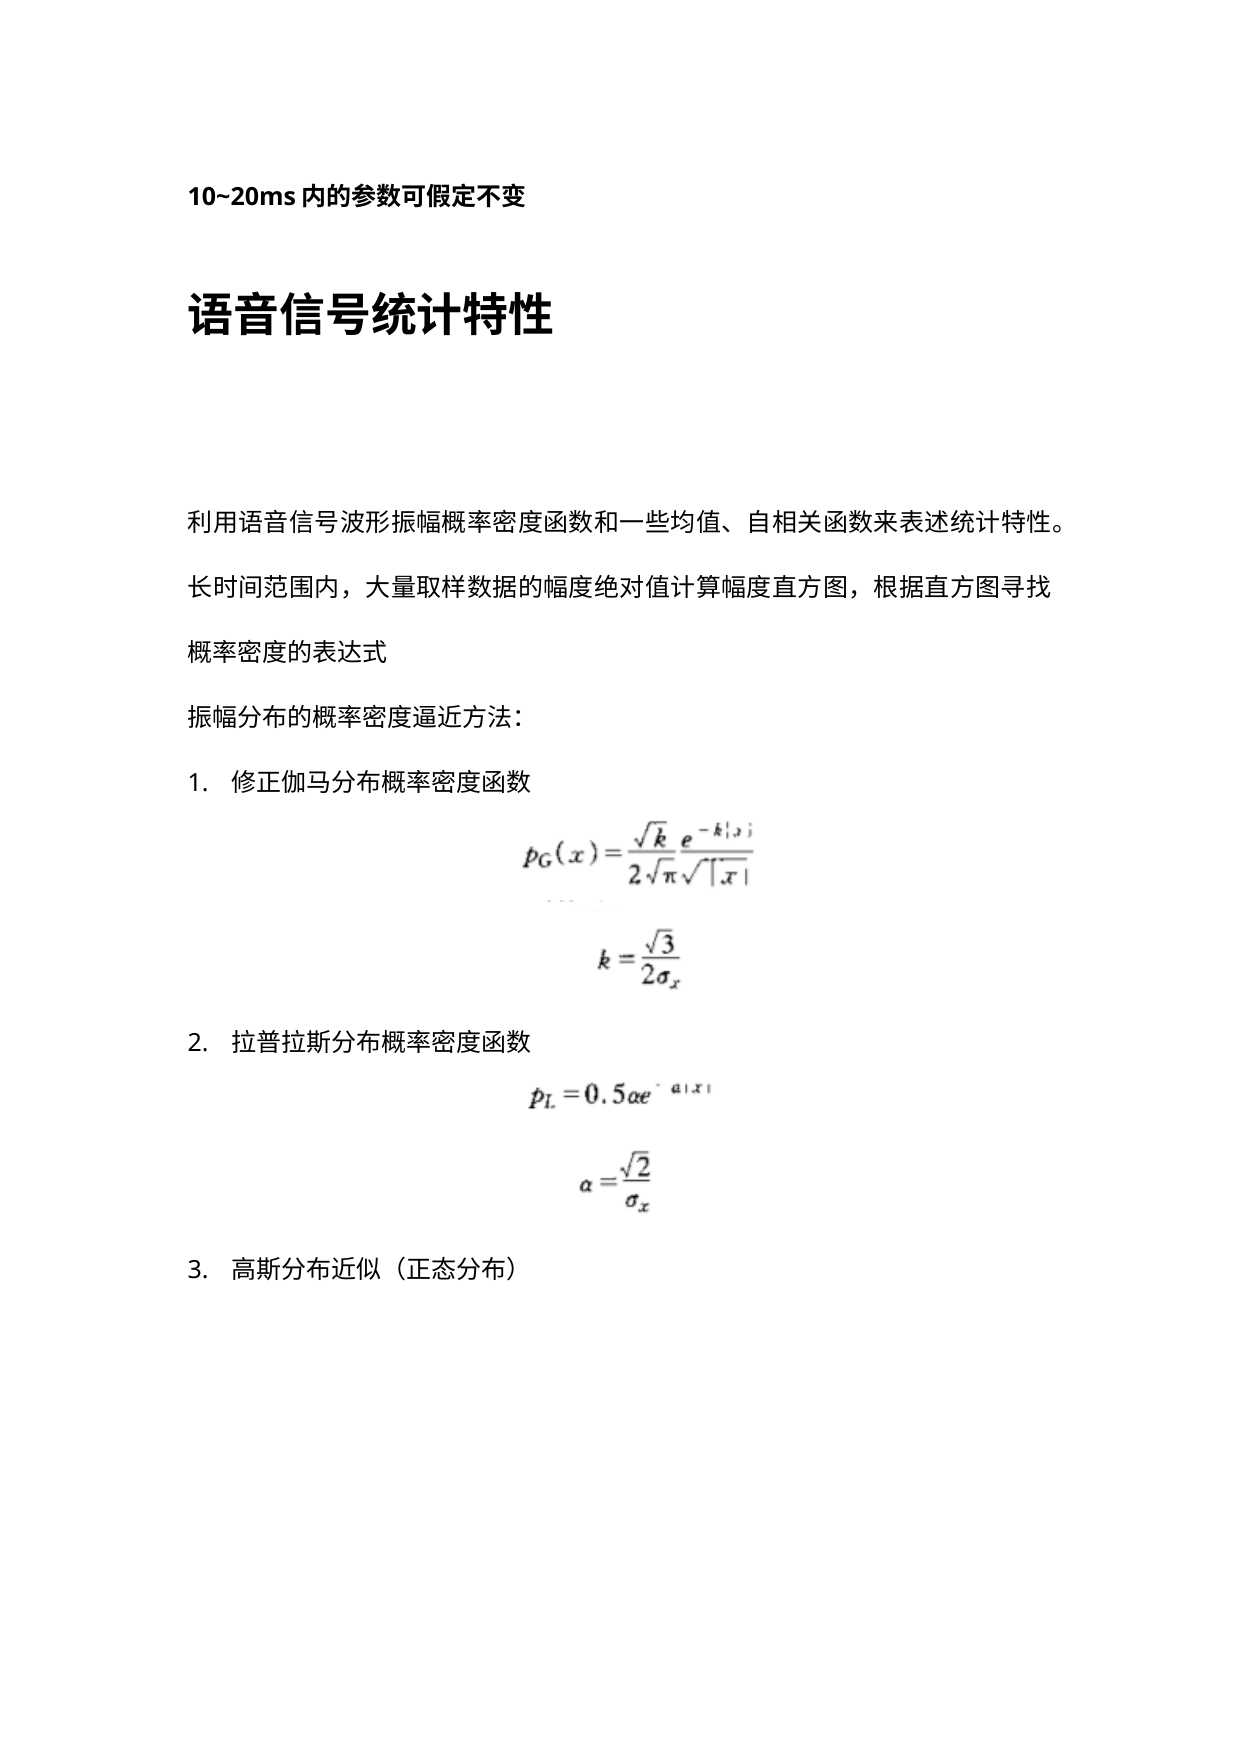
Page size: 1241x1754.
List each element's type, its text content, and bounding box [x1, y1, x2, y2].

picture [515, 812, 769, 902]
list 修正伽马分布概率密度函数 [187, 748, 1053, 813]
picture [573, 910, 711, 998]
list 拉普拉斯分布概率密度函数 [187, 1008, 1053, 1073]
picture [513, 1072, 728, 1123]
picture [566, 1137, 674, 1223]
text 振幅分布的概率密度逼近方法： [187, 683, 1053, 748]
subtitle 语音信号统计特性 [187, 262, 1053, 360]
list 高斯分布近似（正态分布） [187, 1235, 1053, 1300]
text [187, 162, 1053, 227]
text 利用语音信号波形振幅概率密度函数和一些均值、自相关函数来表述统计特性。长时间范围内，大量取样数据的幅度绝对值计算幅度直方图，根据直方图寻找概率密度的表达式 [187, 488, 1053, 683]
